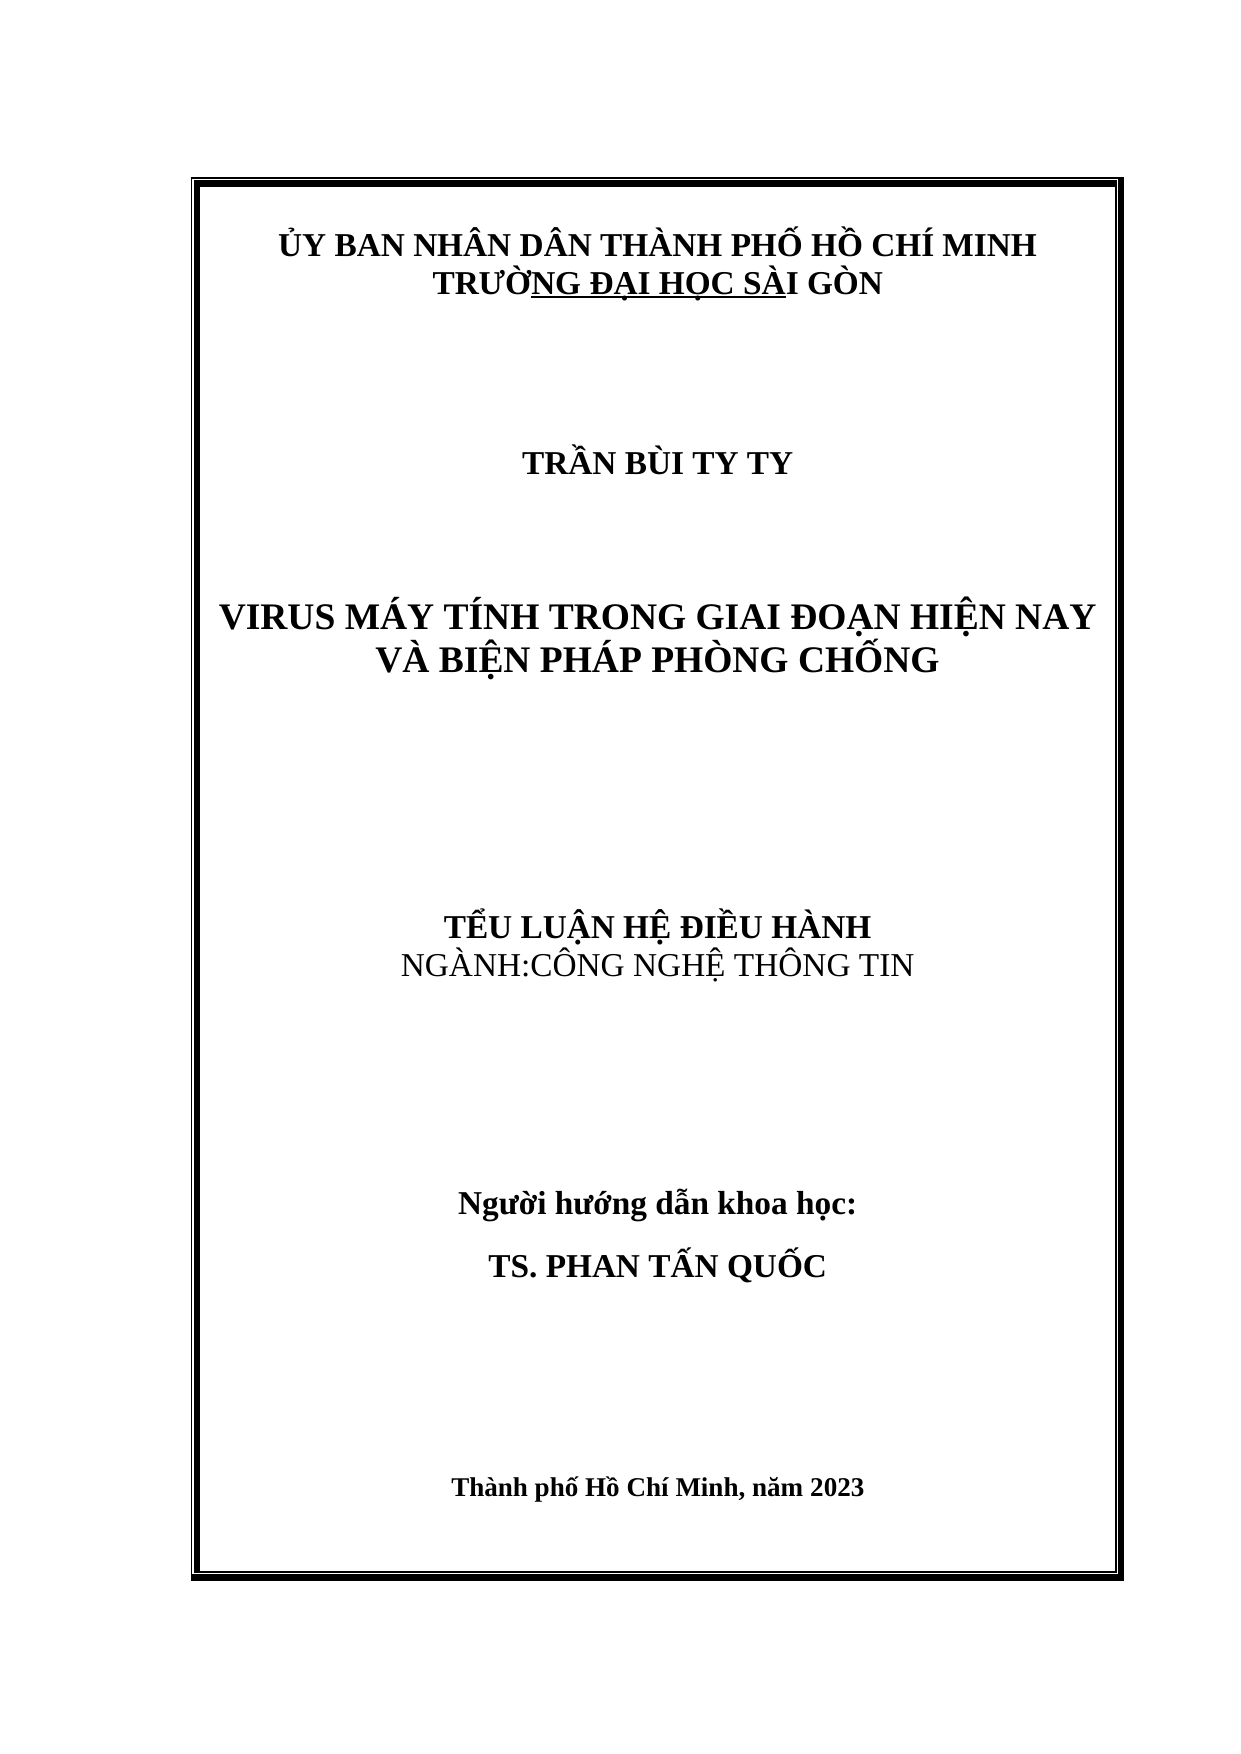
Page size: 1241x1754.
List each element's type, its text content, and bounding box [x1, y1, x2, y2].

table_header ỦY BAN NHÂN DÂN THÀNH PHỐ HỒ CHÍ MINH TRƯỜNG ĐẠI HỌC SÀI GÒN TRẦN BÙI TY TY VIRUS MÁY TÍNH TRONG GIAI ĐOẠN HIỆN NAY VÀ BIỆN PHÁP PHÒNG CHỐNG TỂU LUẬN HỆ ĐIỀU HÀNH NGÀNH:CÔNG NGHỆ THÔNG TIN Người hướng dẫn khoa học: TS. PHAN TẤN QUỐC Thành phố Hồ Chí Minh, năm 2023 [200, 187, 1115, 1571]
